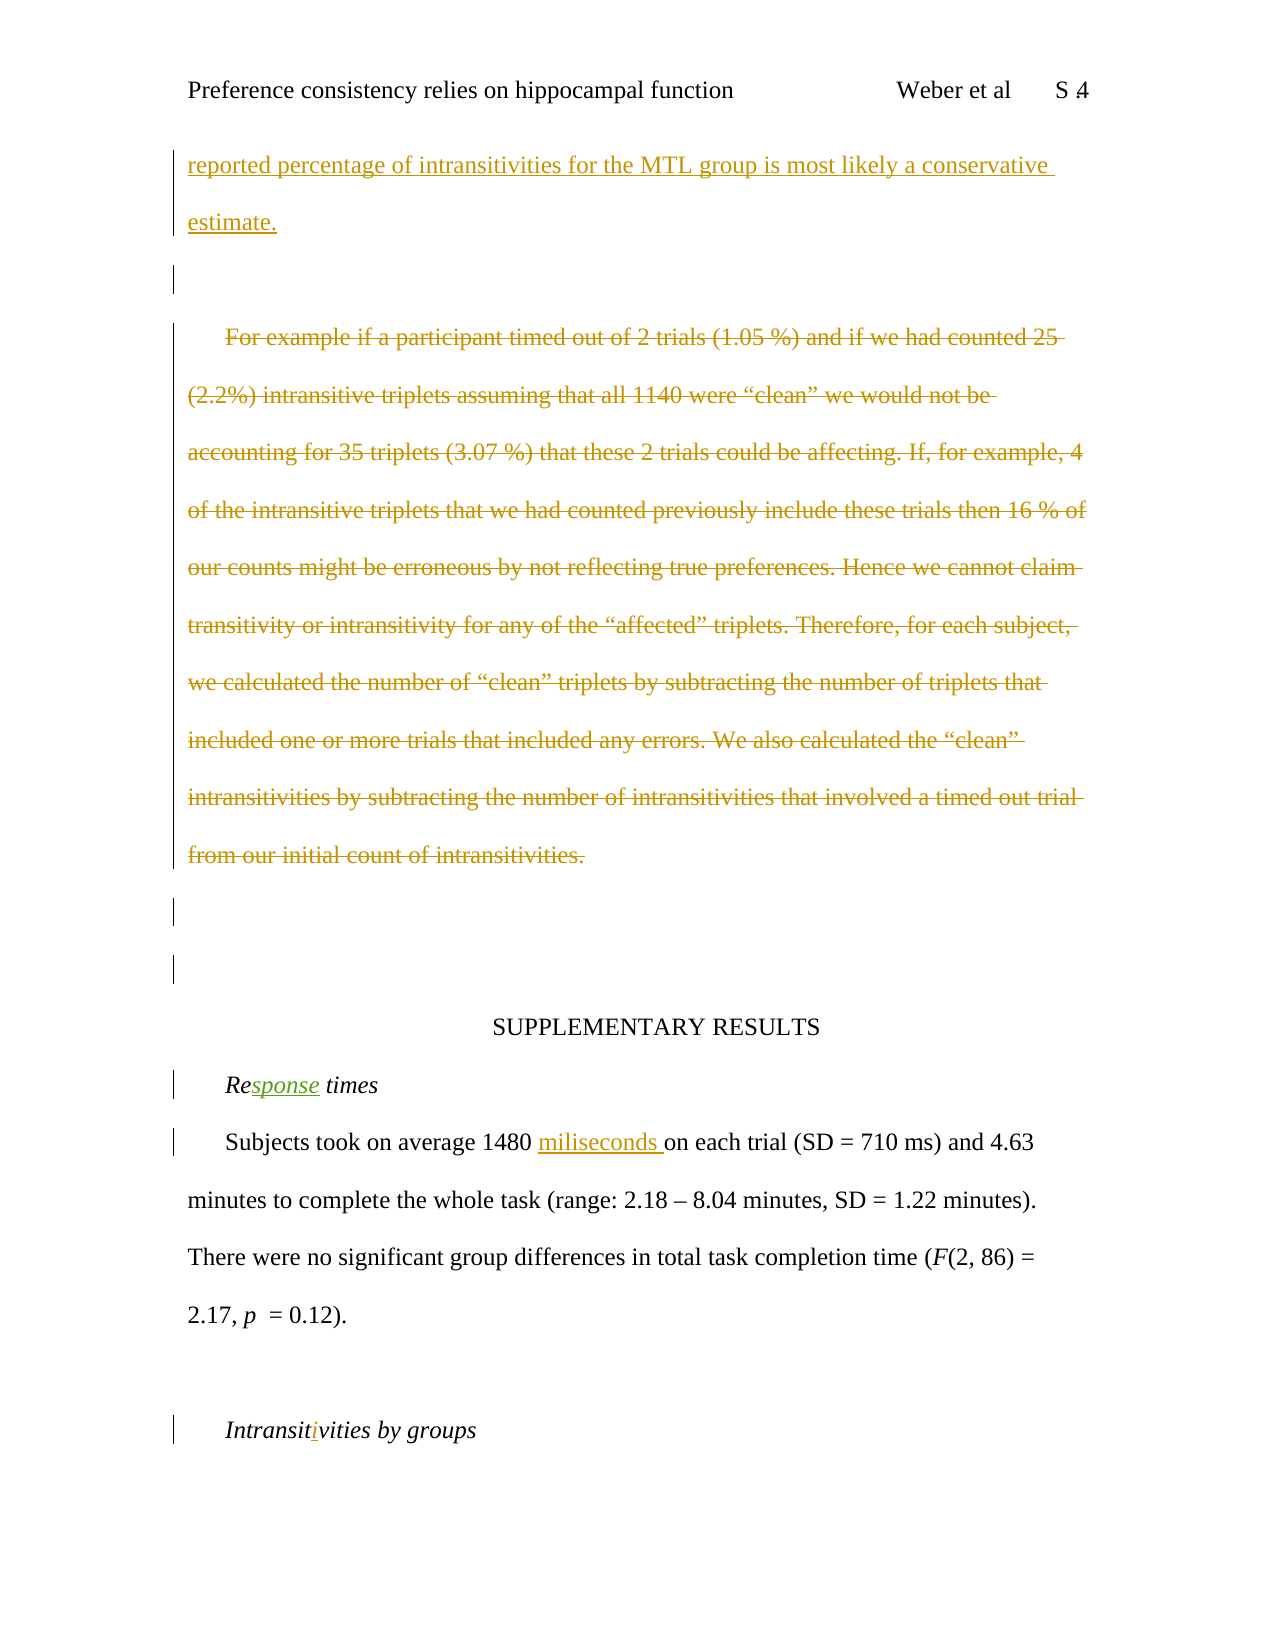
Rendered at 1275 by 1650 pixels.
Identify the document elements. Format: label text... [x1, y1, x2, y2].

text Intransitvities by groups [187, 1415, 1087, 1444]
text SUPPLEMENTARY RESULTS [187, 1012, 1087, 1041]
text Subjects took on average 1480 on each trial (SD = 710 ms) and 4.63 minutes to complete the whole task (range: 2.18 – 8.04 minutes, SD = 1.22 minutes). There were no significant group differences in total task completion time (F(2, 86) = 2.17, p = 0.12). [187, 1127, 1087, 1329]
text Re times [187, 1070, 1087, 1099]
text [187, 150, 1087, 236]
